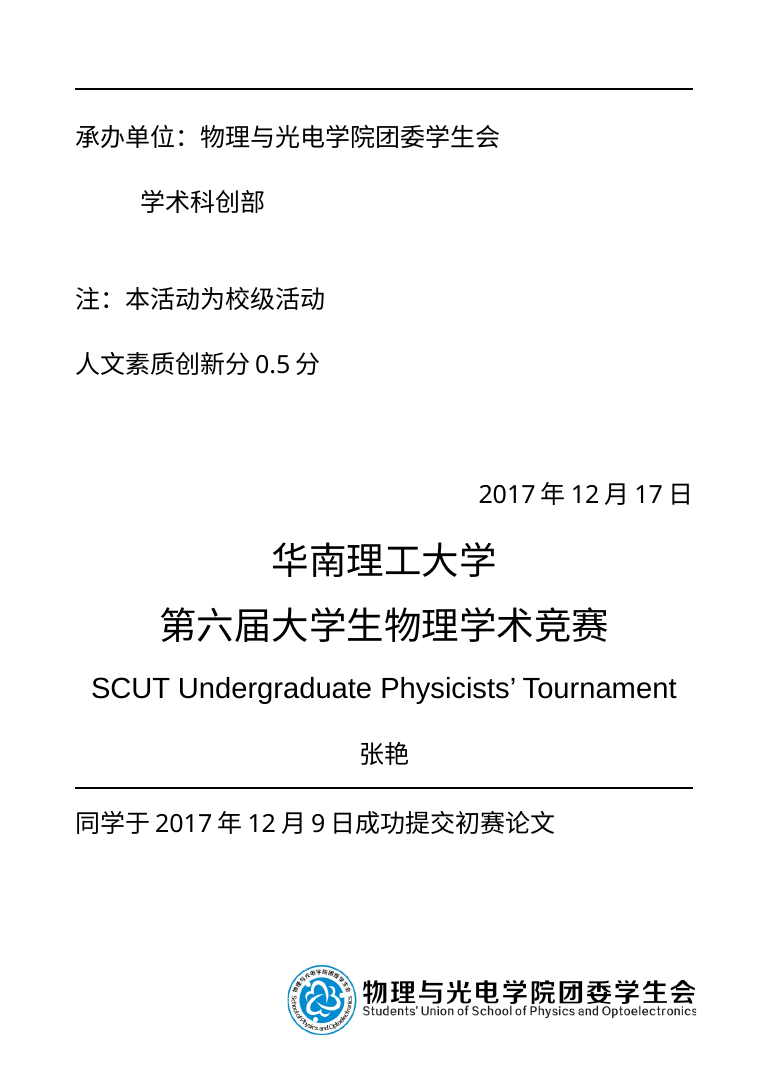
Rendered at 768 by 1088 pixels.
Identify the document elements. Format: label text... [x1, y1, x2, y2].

text SCUT Undergraduate Physicists’ Tournament [75, 655, 693, 720]
text 张艳 [75, 720, 693, 787]
text 华南理工大学 [75, 525, 693, 590]
text 同学于2017年12月9日成功提交初赛论文 [75, 789, 693, 854]
text 承办单位：物理与光电学院团委学生会 [75, 103, 693, 168]
text 注：本活动为校级活动 [75, 265, 693, 330]
text 人文素质创新分0.5分 [75, 330, 693, 395]
text 第六届大学生物理学术竞赛 [75, 590, 693, 655]
picture [287, 965, 697, 1035]
text 学术科创部 [75, 168, 693, 233]
text 2017年12月17日 [75, 460, 693, 525]
